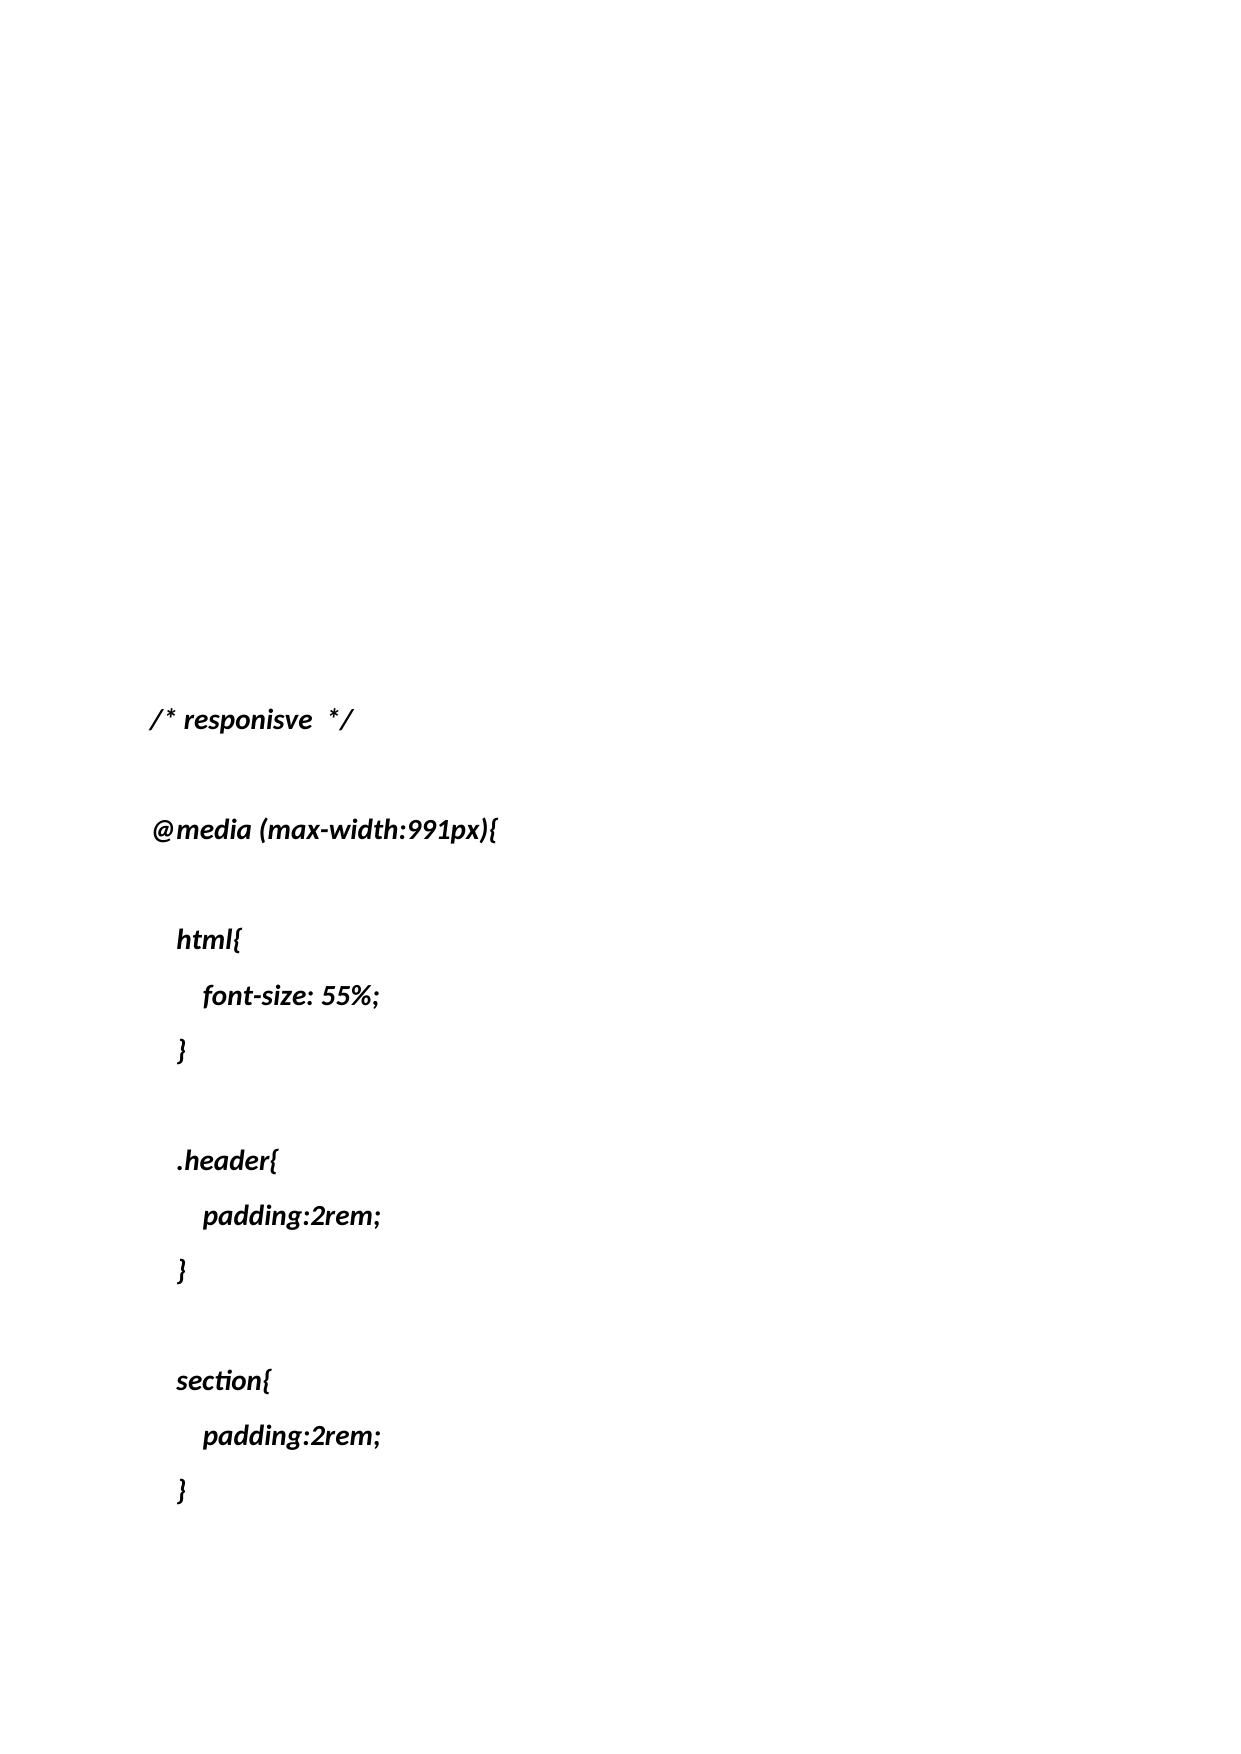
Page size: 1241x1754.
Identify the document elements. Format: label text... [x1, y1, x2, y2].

text html{ [150, 921, 1090, 957]
text /* responisve */ [150, 701, 1090, 737]
text font-size: 55%; [150, 977, 1090, 1012]
text padding:2rem; [150, 1197, 1090, 1233]
text } [150, 1252, 1090, 1288]
text } [150, 1472, 1090, 1508]
text section{ [150, 1362, 1090, 1398]
text .header{ [150, 1142, 1090, 1177]
text } [150, 1032, 1090, 1067]
text padding:2rem; [150, 1417, 1090, 1453]
text @media (max-width:991px){ [150, 811, 1090, 847]
